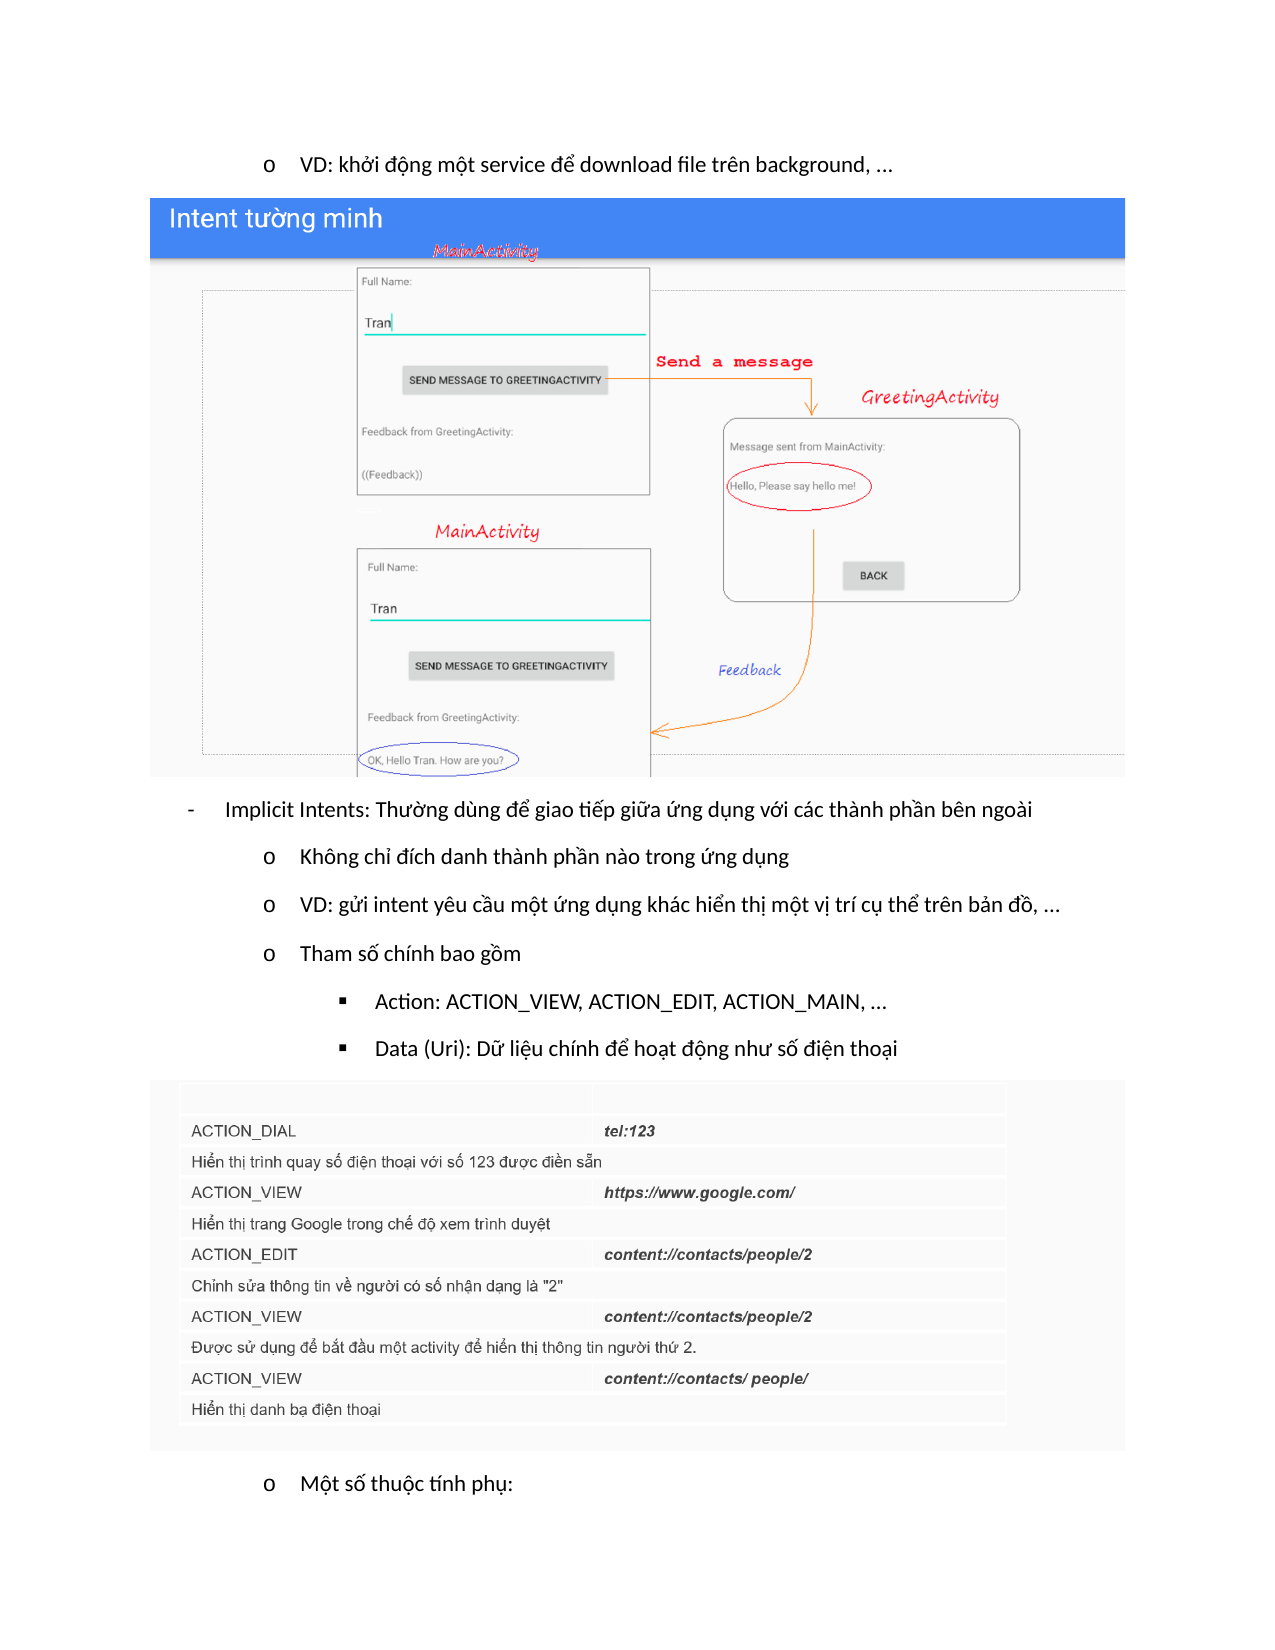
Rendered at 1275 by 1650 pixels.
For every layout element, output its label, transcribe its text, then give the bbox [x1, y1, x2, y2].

list VD: gửi intent yêu cầu một ứng dụng khác hiển thị một vị trí cụ thể trên bản đồ, ... [262, 891, 1125, 920]
picture [150, 1080, 1125, 1451]
list Implicit Intents: Thường dùng để giao tiếp giữa ứng dụng với các thành phần bên ngoài [187, 796, 1125, 823]
list Tham số chính bao gồm [262, 939, 1125, 968]
list Action: ACTION_VIEW, ACTION_EDIT, ACTION_MAIN, … [337, 987, 1125, 1015]
list Một số thuộc tính phụ: [262, 1469, 1125, 1498]
list VD: khởi động một service để download file trên background, ... [262, 150, 1125, 179]
picture [150, 198, 1125, 777]
list Không chỉ đích danh thành phần nào trong ứng dụng [262, 842, 1125, 872]
list Data (Uri): Dữ liệu chính để hoạt động như số điện thoại [337, 1034, 1125, 1062]
